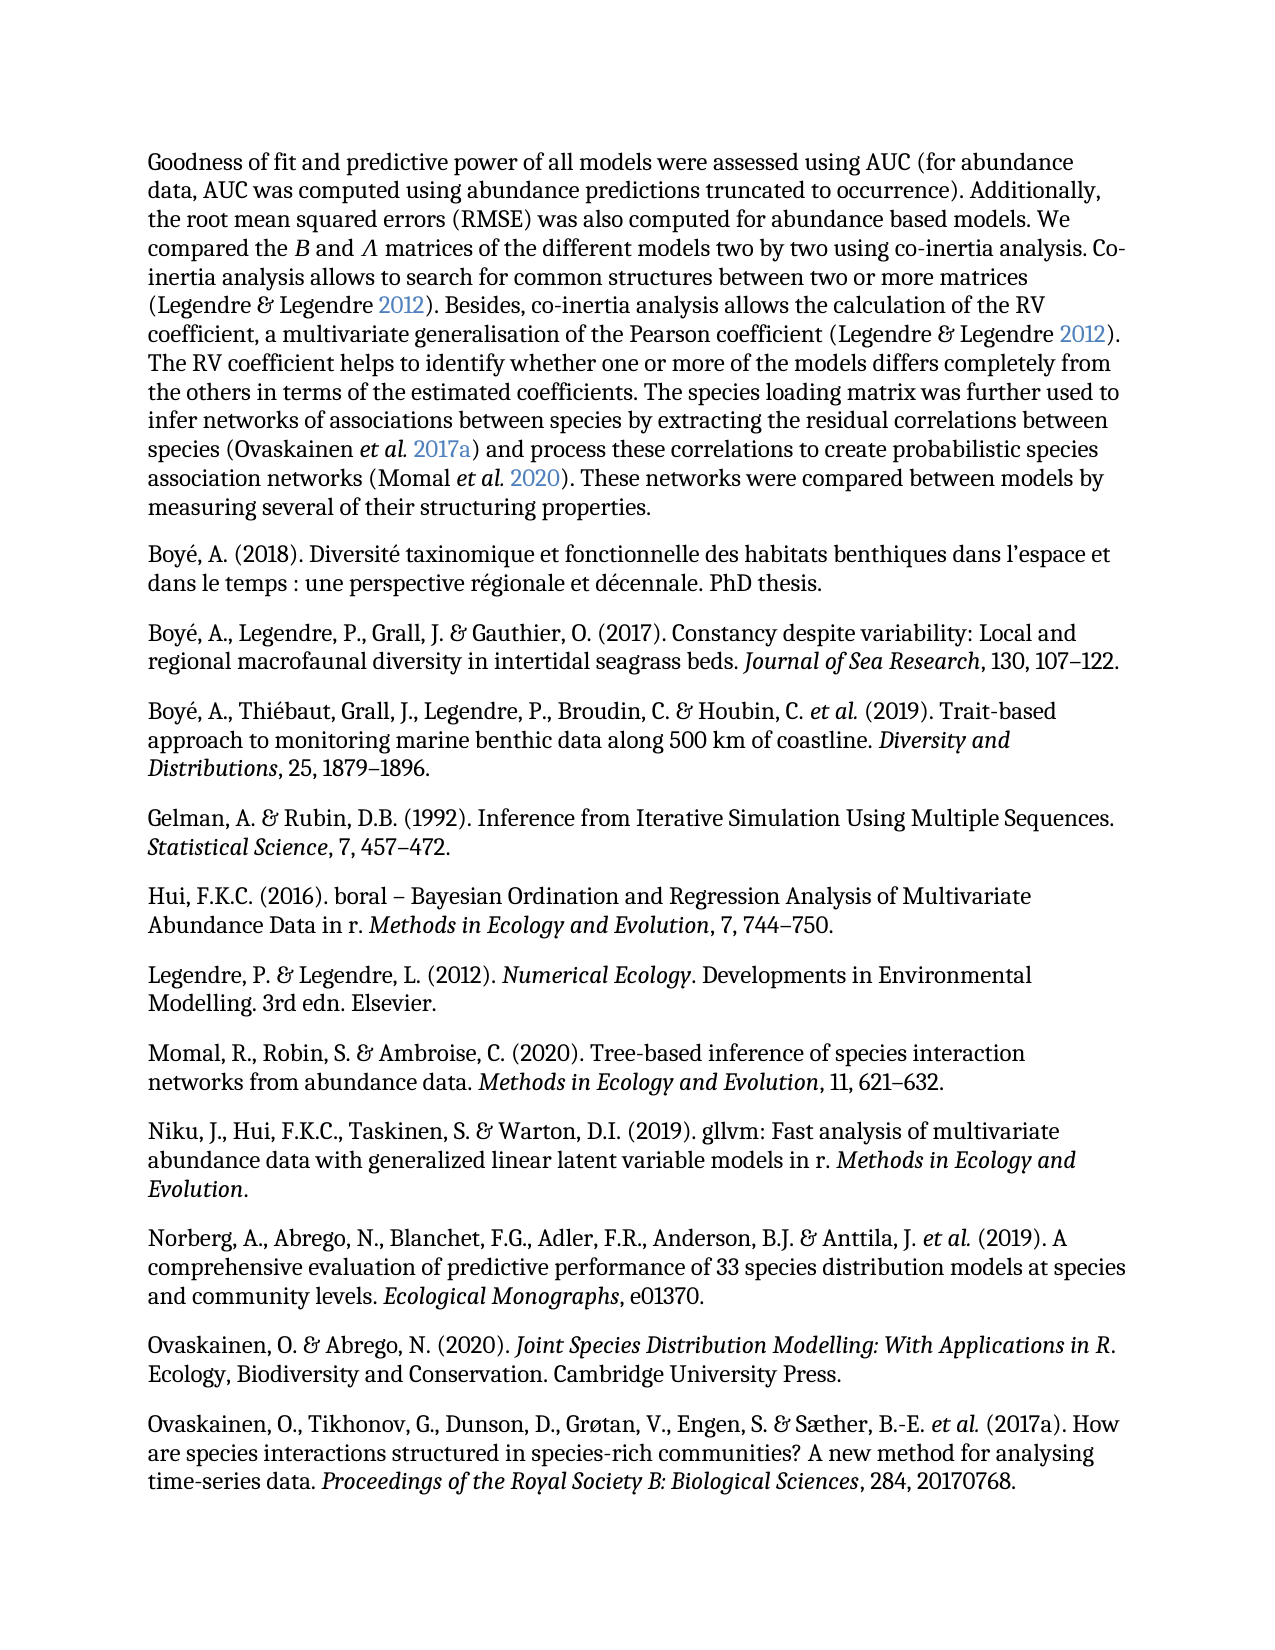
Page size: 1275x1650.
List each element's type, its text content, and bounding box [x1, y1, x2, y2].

text Hui, F.K.C. (2016). boral – Bayesian Ordination and Regression Analysis of Multivariate Abundance Data in r. Methods in Ecology and Evolution, 7, 744–750. [148, 882, 1127, 940]
text Boyé, A., Legendre, P., Grall, J. & Gauthier, O. (2017). Constancy despite variability: Local and regional macrofaunal diversity in intertidal seagrass beds. Journal of Sea Research, 130, 107–122. [148, 618, 1127, 676]
text Legendre, P. & Legendre, L. (2012). Numerical Ecology. Developments in Environmental Modelling. 3rd edn. Elsevier. [148, 961, 1127, 1018]
text Niku, J., Hui, F.K.C., Taskinen, S. & Warton, D.I. (2019). gllvm: Fast analysis of multivariate abundance data with generalized linear latent variable models in r. Methods in Ecology and Evolution. [148, 1117, 1127, 1203]
text Ovaskainen, O., Tikhonov, G., Dunson, D., Grøtan, V., Engen, S. & Sæther, B.-E. et al. (2017a). How are species interactions structured in species-rich communities? A new method for analysing time-series data. Proceedings of the Royal Society B: Biological Sciences, 284, 20170768. [148, 1410, 1127, 1496]
text Goodness of fit and predictive power of all models were assessed using AUC (for abundance data, AUC was computed using abundance predictions truncated to occurrence). Additionally, the root mean squared errors (RMSE) was also computed for abundance based models. We compared the and matrices of the different models two by two using co-inertia analysis. Co-inertia analysis allows to search for common structures between two or more matrices (Legendre & Legendre 2012). Besides, co-inertia analysis allows the calculation of the RV coefficient, a multivariate generalisation of the Pearson coefficient (Legendre & Legendre 2012). The RV coefficient helps to identify whether one or more of the models differs completely from the others in terms of the estimated coefficients. The species loading matrix was further used to infer networks of associations between species by extracting the residual correlations between species (Ovaskainen et al. 2017a) and process these correlations to create probabilistic species association networks (Momal et al. 2020). These networks were compared between models by measuring several of their structuring properties. [148, 148, 1127, 521]
text Boyé, A. (2018). Diversité taxinomique et fonctionnelle des habitats benthiques dans l’espace et dans le temps : une perspective régionale et décennale. PhD thesis. [148, 540, 1127, 598]
text Ovaskainen, O. & Abrego, N. (2020). Joint Species Distribution Modelling: With Applications in R. Ecology, Biodiversity and Conservation. Cambridge University Press. [148, 1331, 1127, 1389]
text Norberg, A., Abrego, N., Blanchet, F.G., Adler, F.R., Anderson, B.J. & Anttila, J. et al. (2019). A comprehensive evaluation of predictive performance of 33 species distribution models at species and community levels. Ecological Monographs, e01370. [148, 1224, 1127, 1311]
text Momal, R., Robin, S. & Ambroise, C. (2020). Tree-based inference of species interaction networks from abundance data. Methods in Ecology and Evolution, 11, 621–632. [148, 1039, 1127, 1096]
text Gelman, A. & Rubin, D.B. (1992). Inference from Iterative Simulation Using Multiple Sequences. Statistical Science, 7, 457–472. [148, 804, 1127, 861]
text Boyé, A., Thiébaut, Grall, J., Legendre, P., Broudin, C. & Houbin, C. et al. (2019). Trait-based approach to monitoring marine benthic data along 500 km of coastline. Diversity and Distributions, 25, 1879–1896. [148, 697, 1127, 783]
